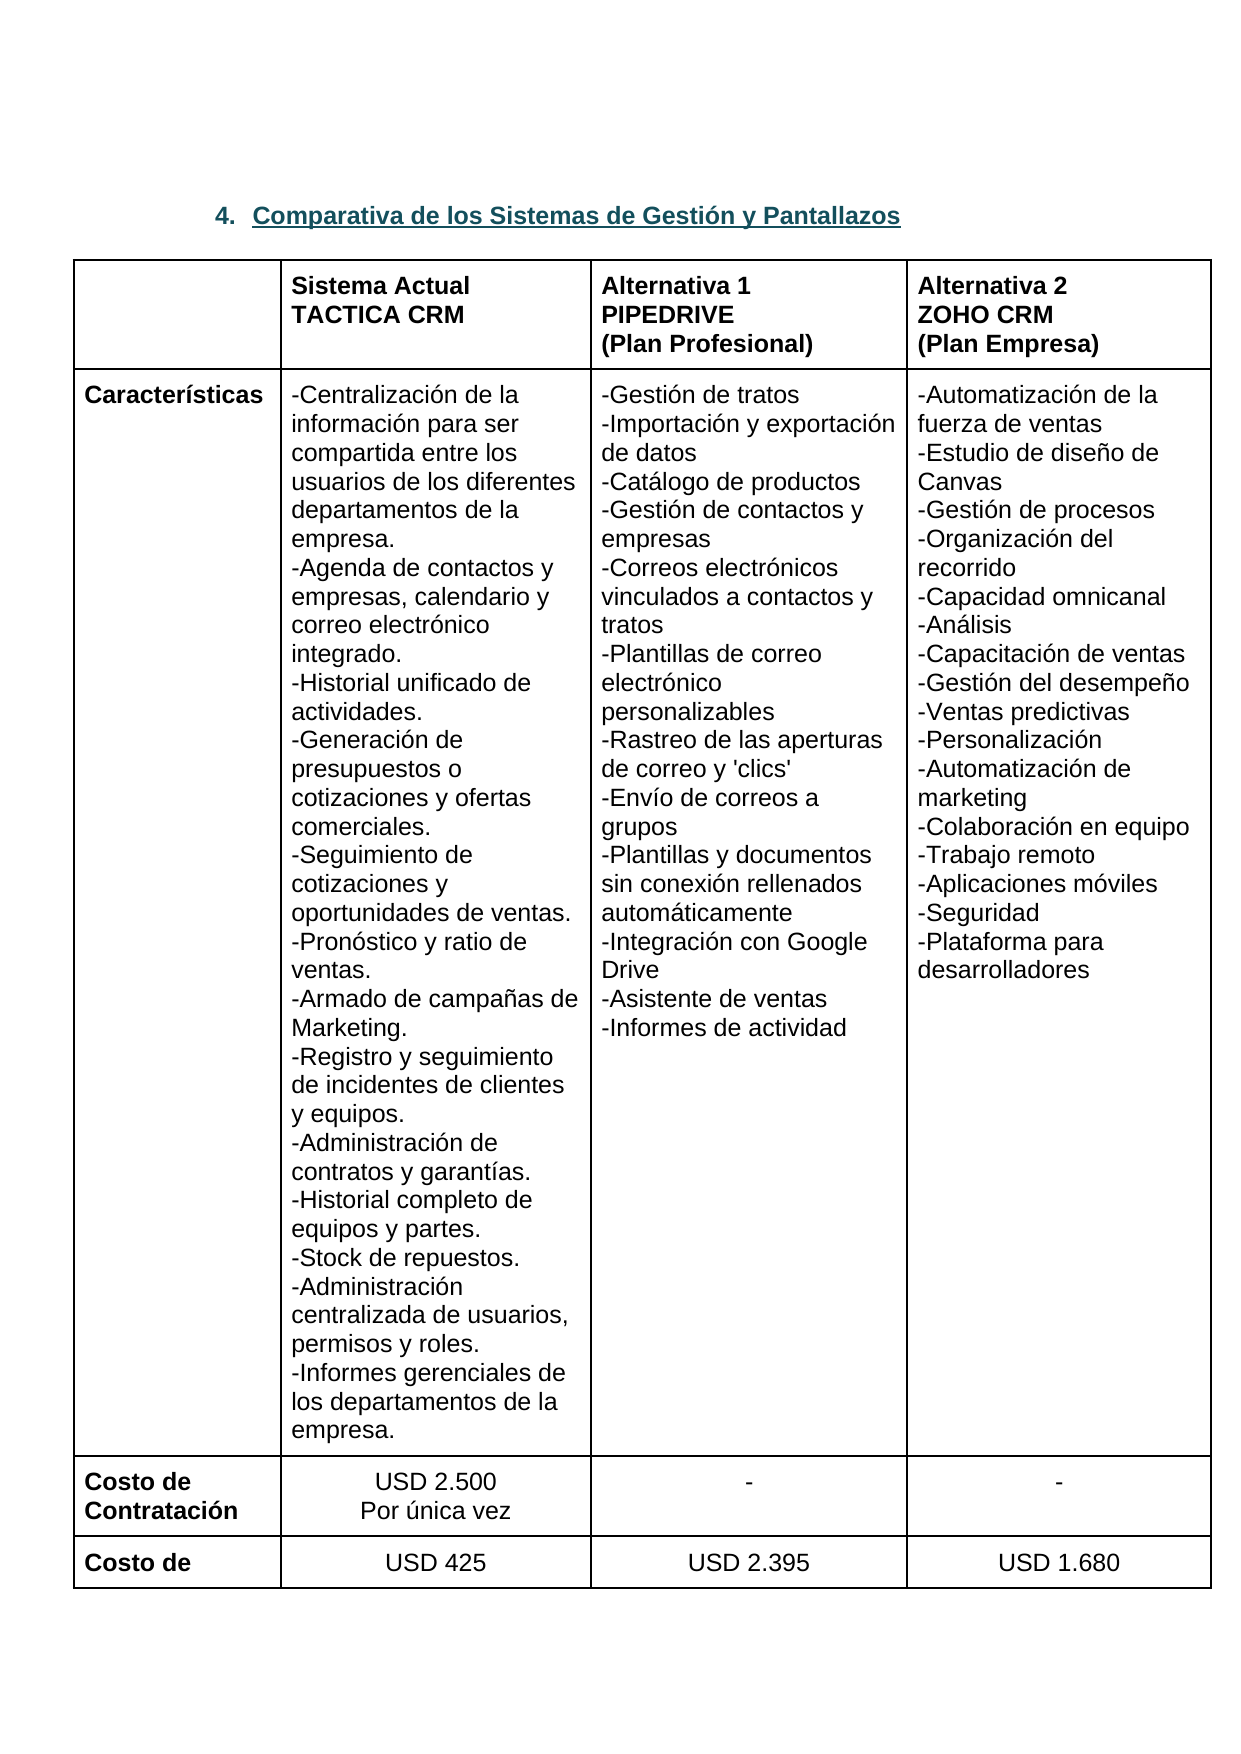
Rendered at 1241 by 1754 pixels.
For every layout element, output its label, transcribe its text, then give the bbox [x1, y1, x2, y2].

table_header Sistema Actual TACTICA CRM [282, 261, 590, 368]
table_cell USD 2.500 Por única vez [282, 1457, 590, 1535]
table_header [75, 261, 280, 368]
table_cell USD 2.395 [592, 1537, 906, 1587]
table_cell Características [75, 370, 280, 1455]
table_cell -Automatización de la fuerza de ventas -Estudio de diseño de Canvas -Gestión de procesos -Organización del recorrido -Capacidad omnicanal -Análisis -Capacitación de ventas -Gestión del desempeño -Ventas predictivas -Personalización -Automatización de marketing -Colaboración en equipo -Trabajo remoto -Aplicaciones móviles -Seguridad -Plataforma para desarrolladores [908, 370, 1210, 1455]
table_cell USD 1.680 [908, 1537, 1210, 1587]
table_header Alternativa 1 PIPEDRIVE (Plan Profesional) [592, 261, 906, 368]
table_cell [75, 1537, 280, 1587]
table_cell -Gestión de tratos -Importación y exportación de datos -Catálogo de productos -Gestión de contactos y empresas -Correos electrónicos vinculados a contactos y tratos -Plantillas de correo electrónico personalizables -Rastreo de las aperturas de correo y 'clics' -Envío de correos a grupos -Plantillas y documentos sin conexión rellenados automáticamente -Integración con Google Drive -Asistente de ventas -Informes de actividad [592, 370, 906, 1455]
list Comparativa de los Sistemas de Gestión y Pantallazos [215, 201, 1063, 230]
table_cell -Centralización de la información para ser compartida entre los usuarios de los diferentes departamentos de la empresa. -Agenda de contactos y empresas, calendario y correo electrónico integrado. -Historial unificado de actividades. -Generación de presupuestos o cotizaciones y ofertas comerciales. -Seguimiento de cotizaciones y oportunidades de ventas. -Pronóstico y ratio de ventas. -Armado de campañas de Marketing. -Registro y seguimiento de incidentes de clientes y equipos. -Administración de contratos y garantías. -Historial completo de equipos y partes. -Stock de repuestos. -Administración centralizada de usuarios, permisos y roles. -Informes gerenciales de los departamentos de la empresa. [282, 370, 590, 1455]
table_cell - [908, 1457, 1210, 1535]
table_cell - [592, 1457, 906, 1535]
table_header Alternativa 2 ZOHO CRM (Plan Empresa) [908, 261, 1210, 368]
table_cell Costo de Contratación [75, 1457, 280, 1535]
table_cell USD 425 [282, 1537, 590, 1587]
